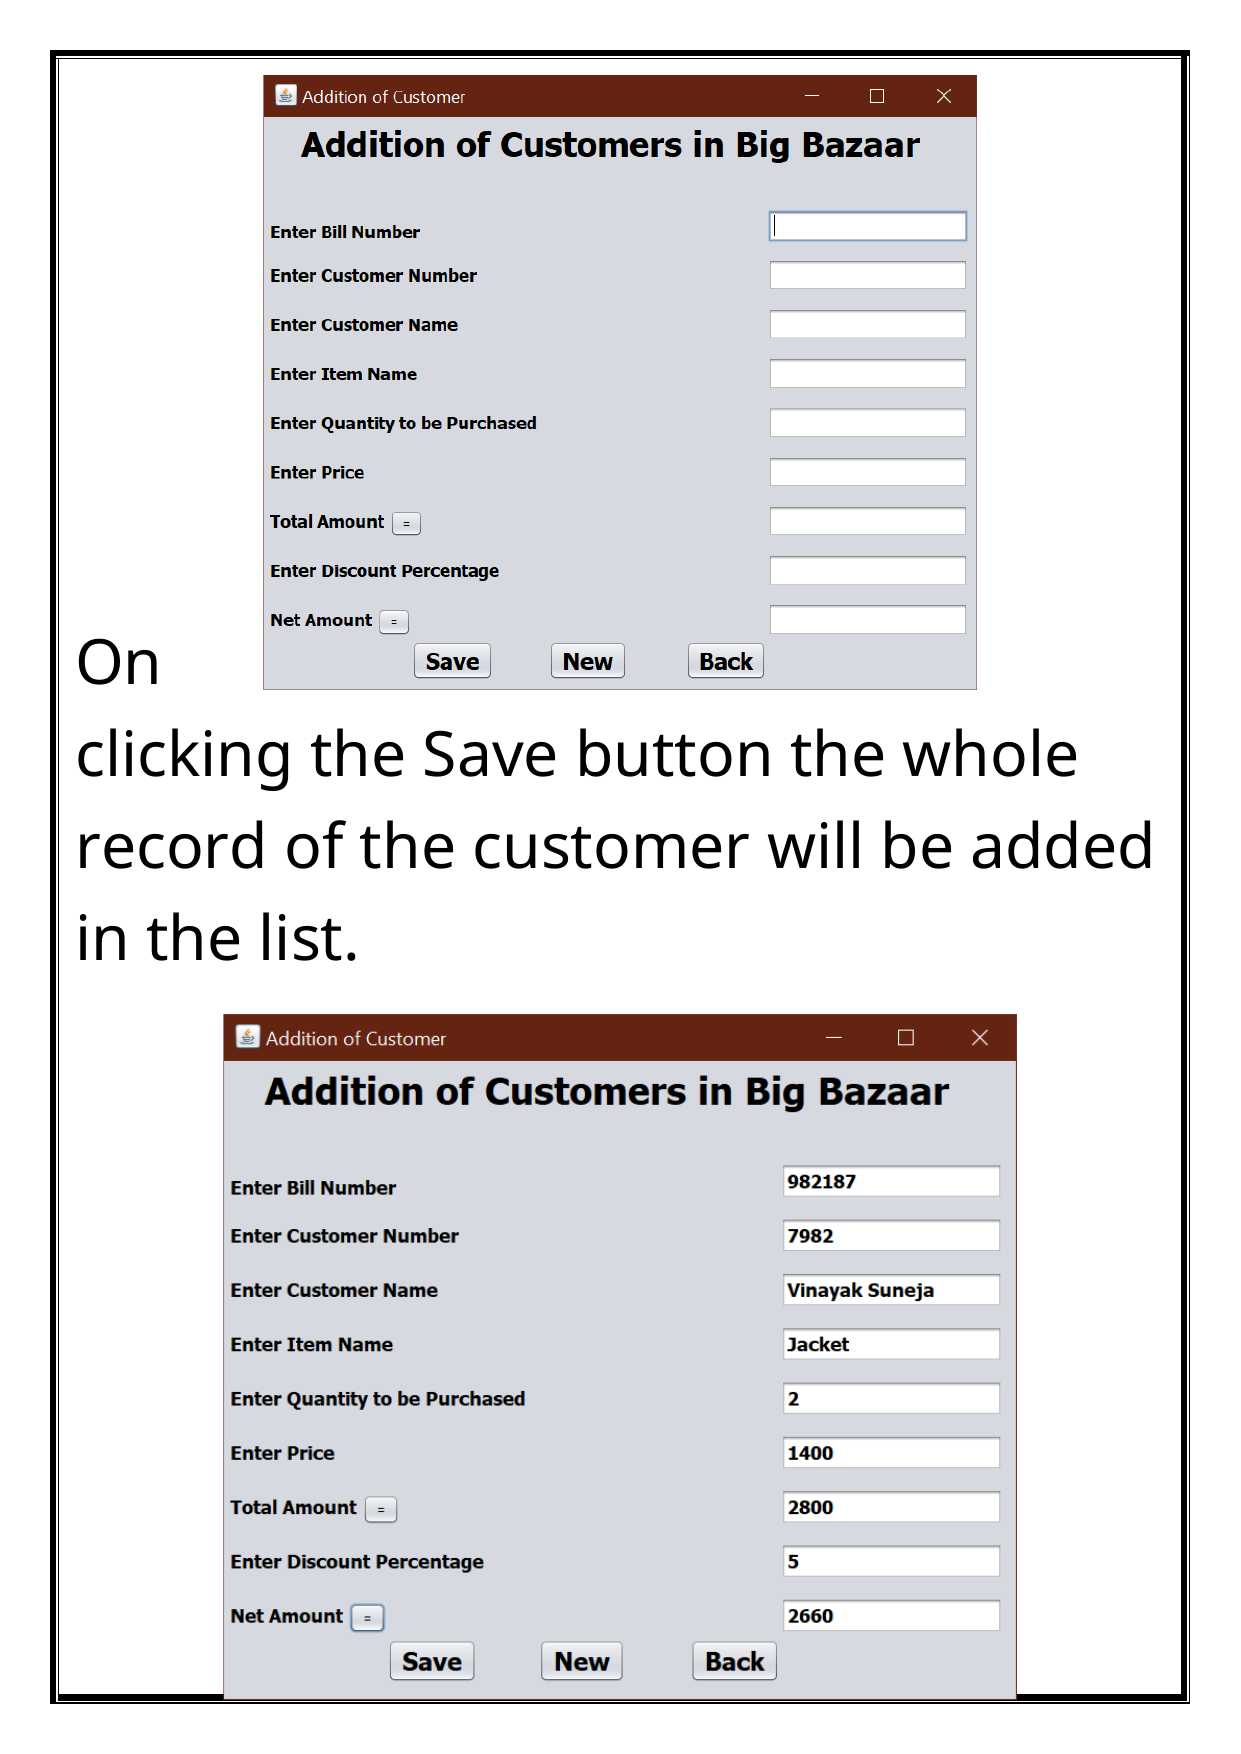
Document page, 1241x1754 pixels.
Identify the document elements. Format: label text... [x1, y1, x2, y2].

picture [223, 1014, 1017, 1700]
text On clicking the Save button the whole record of the customer will be added in the list. [75, 618, 1165, 978]
picture [263, 75, 977, 690]
